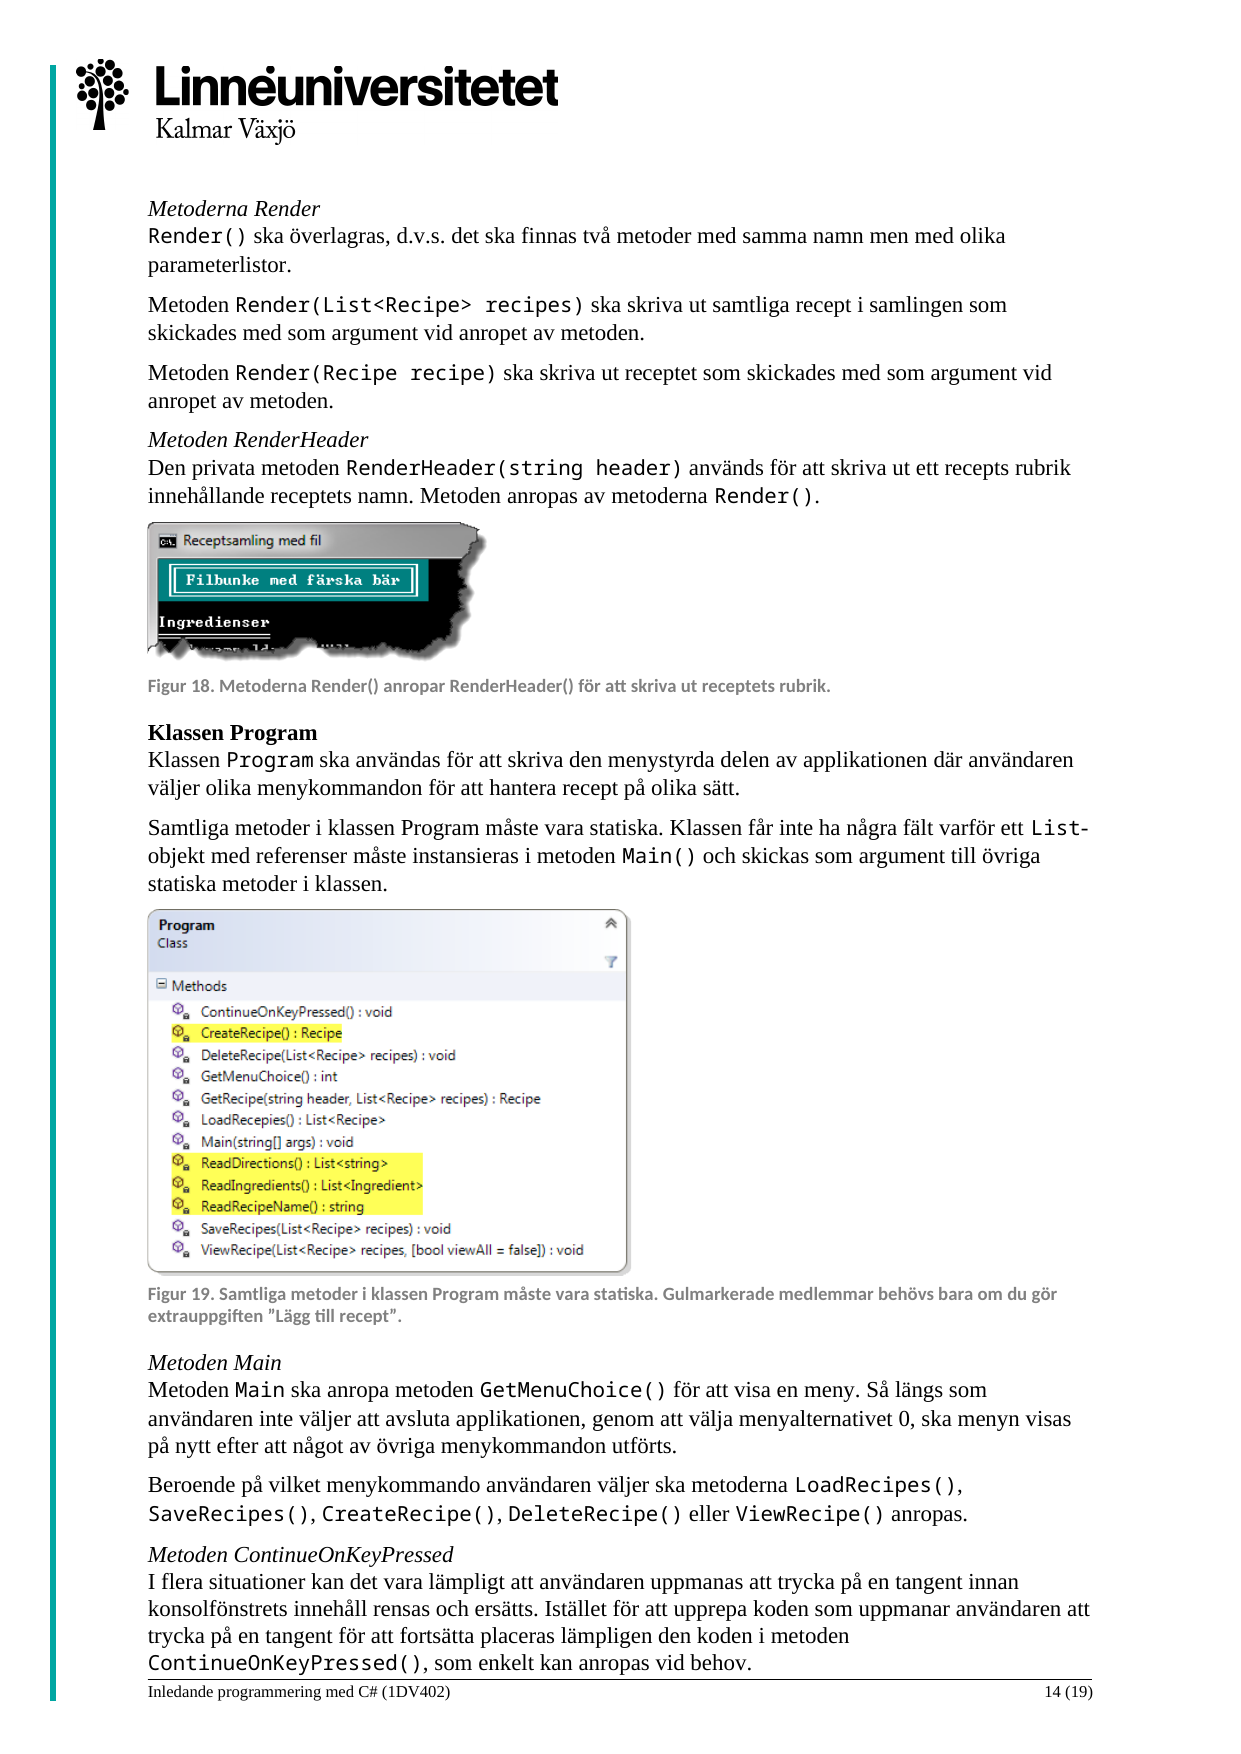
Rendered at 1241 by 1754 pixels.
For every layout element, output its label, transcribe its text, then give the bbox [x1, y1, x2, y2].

picture [147, 909, 632, 1276]
subtitle Metoden Main [148, 1348, 1092, 1376]
subtitle Metoden ContinueOnKeyPressed [148, 1540, 1092, 1567]
subtitle Metoderna Render [148, 194, 1092, 222]
text Samtliga metoder i klassen Program måste vara statiska. Klassen får inte ha några fält varför ett List-objekt med referenser måste instansieras i metoden Main() och skickas som argument till övriga statiska metoder i klassen. [148, 813, 1092, 897]
text Metoden Render(Recipe recipe) ska skriva ut receptet som skickades med som argument vid anropet av metoden. [148, 358, 1092, 413]
text Metoden Main ska anropa metoden GetMenuChoice() för att visa en meny. Så längs som användaren inte väljer att avsluta applikationen, genom att välja menyalternativet 0, ska menyn visas på nytt efter att något av övriga menykommandon utförts. [148, 1376, 1092, 1458]
text Figur 18. Metoderna Render() anropar RenderHeader() för att skriva ut receptets rubrik. [148, 674, 1092, 697]
text Metoden Render(List<Recipe> recipes) ska skriva ut samtliga recept i samlingen som skickades med som argument vid anropet av metoden. [148, 290, 1092, 345]
text Klassen Program ska användas för att skriva den menystyrda delen av applikationen där användaren väljer olika menykommandon för att hantera recept på olika sätt. [148, 745, 1092, 800]
text I flera situationer kan det vara lämpligt att användaren uppmanas att trycka på en tangent innan konsolfönstrets innehåll rensas och ersätts. Istället för att upprepa koden som uppmanar användaren att trycka på en tangent för att fortsätta placeras lämpligen den koden i metoden ContinueOnKeyPressed(), som enkelt kan anropas vid behov. [148, 1567, 1092, 1677]
subtitle Klassen Program [148, 718, 1092, 745]
picture [76, 59, 129, 130]
picture [147, 522, 488, 662]
text Figur 19. Samtliga metoder i klassen Program måste vara statiska. Gulmarkerade medlemmar behövs bara om du gör extrauppgiften ”Lägg till recept”. [148, 1282, 1092, 1328]
text Beroende på vilket menykommando användaren väljer ska metoderna LoadRecipes(), SaveRecipes(), CreateRecipe(), DeleteRecipe() eller ViewRecipe() anropas. [148, 1471, 1092, 1527]
text Render() ska överlagras, d.v.s. det ska finnas två metoder med samma namn men med olika parameterlistor. [148, 222, 1092, 277]
subtitle Metoden RenderHeader [148, 426, 1092, 453]
text Den privata metoden RenderHeader(string header) används för att skriva ut ett recepts rubrik innehållande receptets namn. Metoden anropas av metoderna Render(). [148, 453, 1092, 510]
picture [156, 66, 558, 145]
